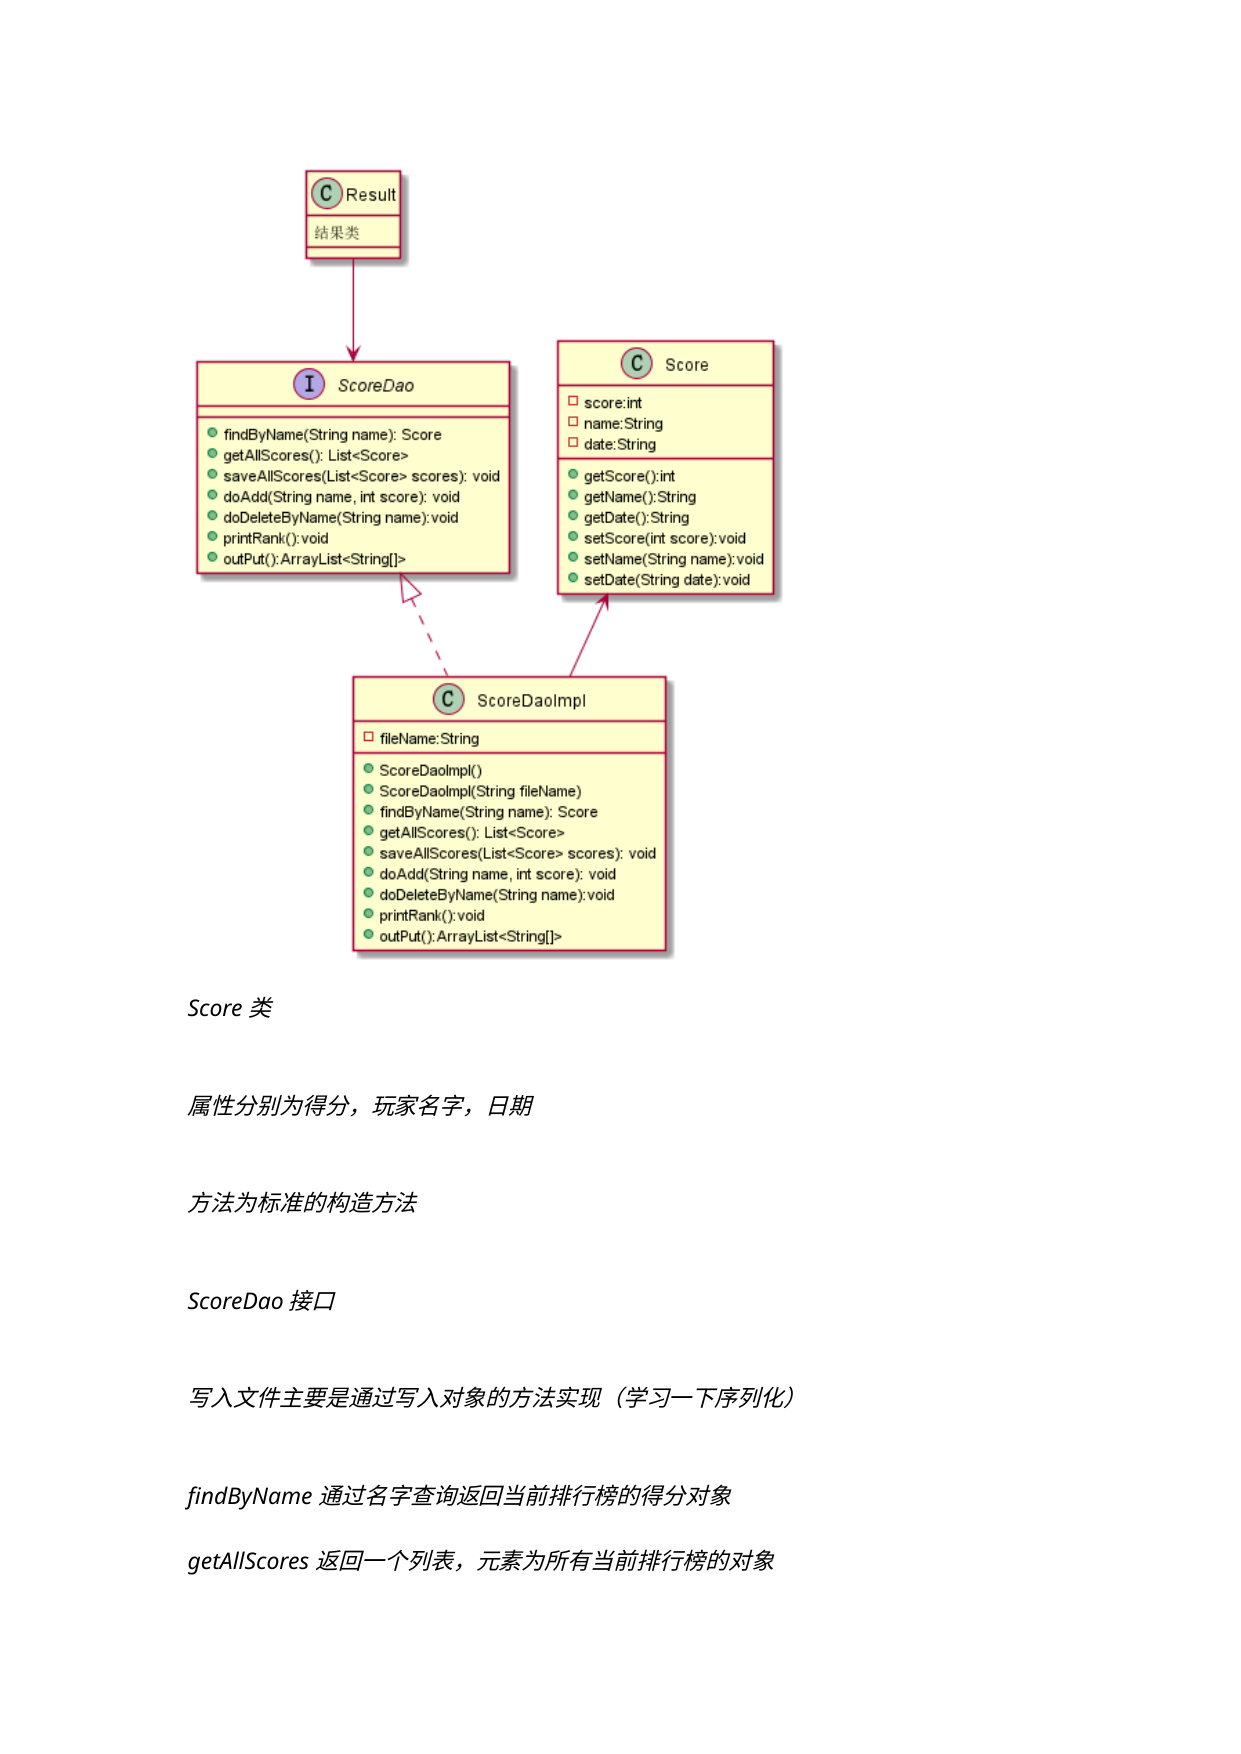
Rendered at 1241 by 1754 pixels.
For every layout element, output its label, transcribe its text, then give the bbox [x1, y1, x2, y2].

text Score 类 [187, 974, 1053, 1039]
text 方法为标准的构造方法 [187, 1169, 1053, 1234]
text getAllScores 返回一个列表，元素为所有当前排行榜的对象 [187, 1527, 1053, 1592]
text 属性分别为得分，玩家名字，日期 [187, 1072, 1053, 1137]
text ScoreDao接口 [187, 1267, 1053, 1332]
text findByName 通过名字查询返回当前排行榜的得分对象 [187, 1462, 1053, 1527]
picture [187, 162, 791, 968]
text 写入文件主要是通过写入对象的方法实现（学习一下序列化） [187, 1364, 1053, 1429]
